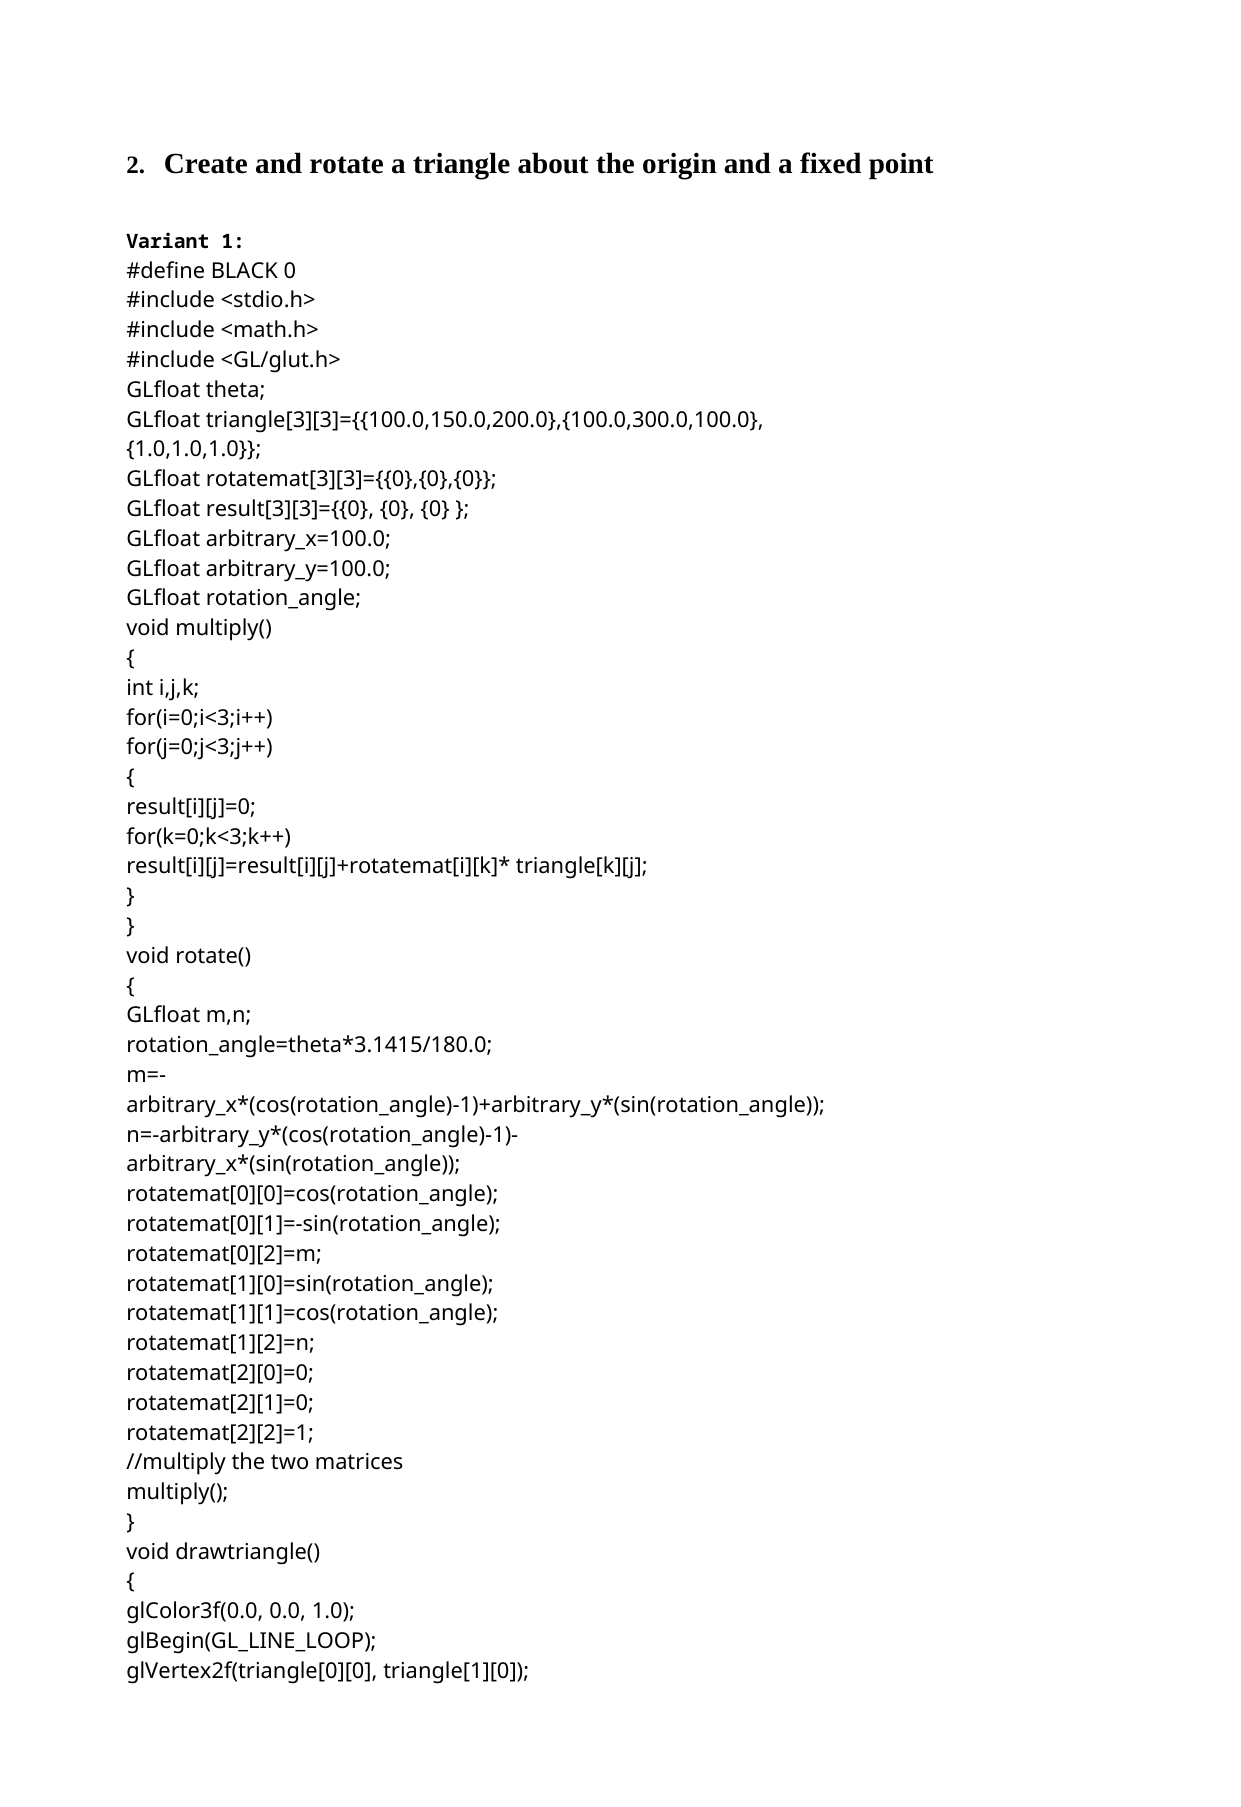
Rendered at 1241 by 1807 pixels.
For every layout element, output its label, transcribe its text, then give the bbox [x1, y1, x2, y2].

text m=- arbitrary_x*(cos(rotation_angle)-1)+arbitrary_y*(sin(rotation_angle)); [126, 1059, 1137, 1119]
text rotatemat[2][0]=0; rotatemat[2][1]=0; rotatemat[2][2]=1; //multiply the two matrices multiply(); } [126, 1357, 1137, 1536]
text GLfloat theta; [126, 374, 1137, 404]
text rotatemat[1][0]=sin(rotation_angle); rotatemat[1][1]=cos(rotation_angle); rotatemat[1][2]=n; [126, 1268, 1137, 1357]
text GLfloat rotatemat[3][3]={{0},{0},{0}}; [126, 463, 1137, 493]
text Variant 1: [126, 228, 1137, 255]
text GLfloat arbitrary_y=100.0; [126, 553, 1137, 582]
text GLfloat arbitrary_x=100.0; [126, 523, 1137, 553]
list Create and rotate a triangle about the origin and a fixed point [126, 146, 1137, 180]
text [126, 1625, 1137, 1685]
text rotatemat[0][0]=cos(rotation_angle); rotatemat[0][1]=-sin(rotation_angle); rotatemat[0][2]=m; [126, 1178, 1137, 1268]
text GLfloat triangle[3][3]={{100.0,150.0,200.0},{100.0,300.0,100.0}, {1.0,1.0,1.0}}; [126, 404, 1137, 463]
text GLfloat result[3][3]={{0}, {0}, {0} }; [126, 493, 1137, 523]
text GLfloat rotation_angle; [126, 582, 1137, 612]
text for(i=0;i<3;i++) for(j=0;j<3;j++) { result[i][j]=0; for(k=0;k<3;k++) [126, 702, 1137, 851]
text void multiply() { int i,j,k; [126, 612, 1137, 702]
text void drawtriangle() { glColor3f(0.0, 0.0, 1.0); [126, 1536, 1137, 1625]
text void rotate() { GLfloat m,n; rotation_angle=theta*3.1415/180.0; [126, 940, 1137, 1059]
text #define BLACK 0 #include <stdio.h> #include <math.h> #include <GL/glut.h> [126, 255, 1137, 374]
text result[i][j]=result[i][j]+rotatemat[i][k]* triangle[k][j]; } } [126, 851, 1137, 940]
text n=-arbitrary_y*(cos(rotation_angle)-1)- arbitrary_x*(sin(rotation_angle)); [126, 1119, 1137, 1178]
